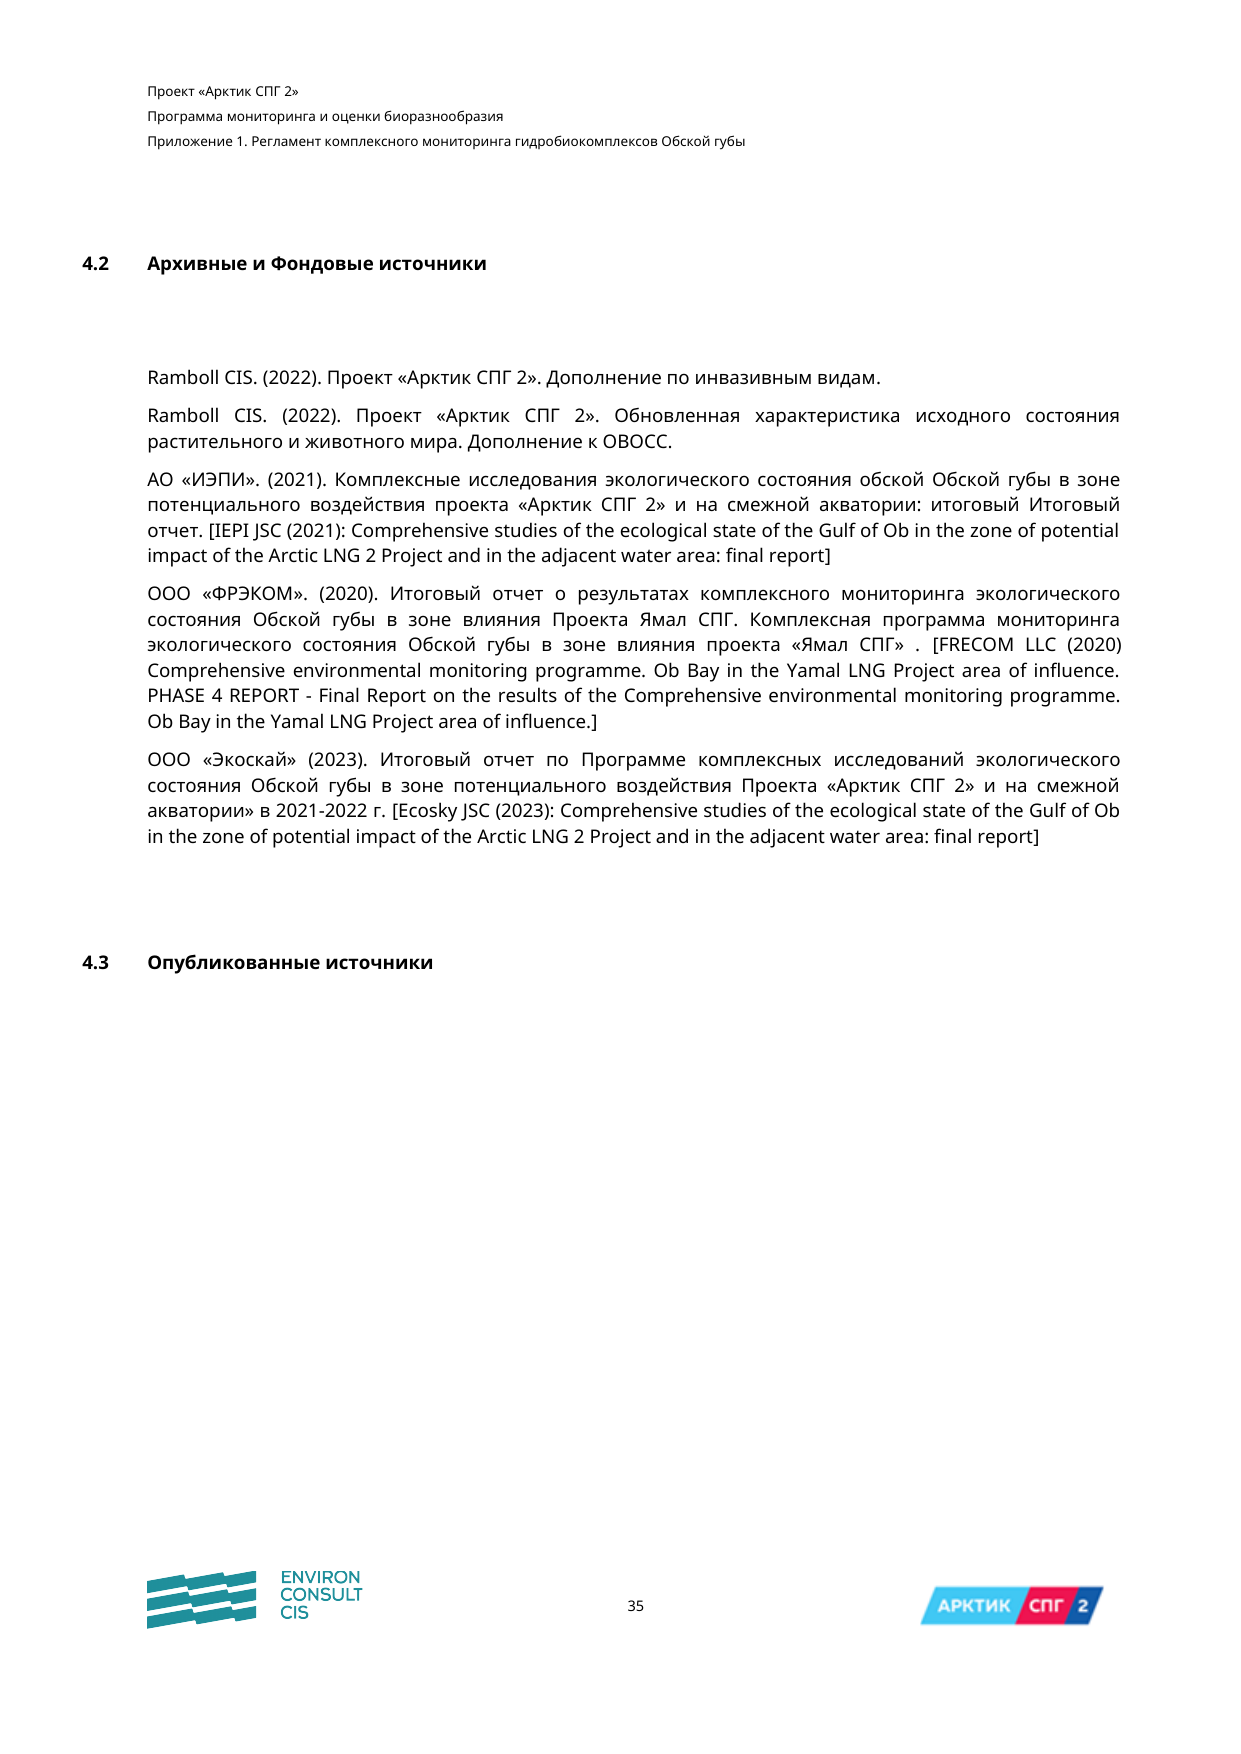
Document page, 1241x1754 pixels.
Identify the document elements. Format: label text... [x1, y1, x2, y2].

picture [147, 1571, 363, 1629]
text АО «ИЭПИ». (2021). Комплексные исследования экологического состояния обской Обской губы в зоне потенциального воздействия проекта «Арктик СПГ 2» и на смежной акватории: итоговый Итоговый отчет. [IEPI JSC (2021): Comprehensive studies of the ecological state of the Gulf of Ob in the zone of potential impact of the Arctic LNG 2 Project and in the adjacent water area: final report] [147, 466, 1122, 568]
text ООО «ФРЭКОМ». (2020). Итоговый отчет о результатах комплексного мониторинга экологического состояния Обской губы в зоне влияния Проекта Ямал СПГ. Комплексная программа мониторинга экологического состояния Обской губы в зоне влияния проекта «Ямал СПГ» . [FRECOM LLC (2020) Comprehensive environmental monitoring programme. Ob Bay in the Yamal LNG Project area of influence. PHASE 4 REPORT - Final Report on the results of the Comprehensive environmental monitoring programme. Ob Bay in the Yamal LNG Project area of influence.] [147, 581, 1122, 734]
picture [920, 1573, 1105, 1639]
text Ramboll CIS. (2022). Проект «Арктик СПГ 2». Обновленная характеристика исходного состояния растительного и животного мира. Дополнение к ОВОСС. [147, 403, 1122, 454]
subtitle Опубликованные источники [82, 949, 1122, 975]
subtitle Архивные и Фондовые источники [82, 251, 1122, 276]
text ООО «Экоскай» (2023). Итоговый отчет по Программе комплексных исследований экологического состояния Обской губы в зоне потенциального воздействия Проекта «Арктик СПГ 2» и на смежной акватории» в 2021-2022 г. [Ecosky JSC (2023): Comprehensive studies of the ecological state of the Gulf of Ob in the zone of potential impact of the Arctic LNG 2 Project and in the adjacent water area: final report] [147, 746, 1122, 848]
text Ramboll CIS. (2022). Проект «Арктик СПГ 2». Дополнение по инвазивным видам. [147, 364, 1122, 390]
